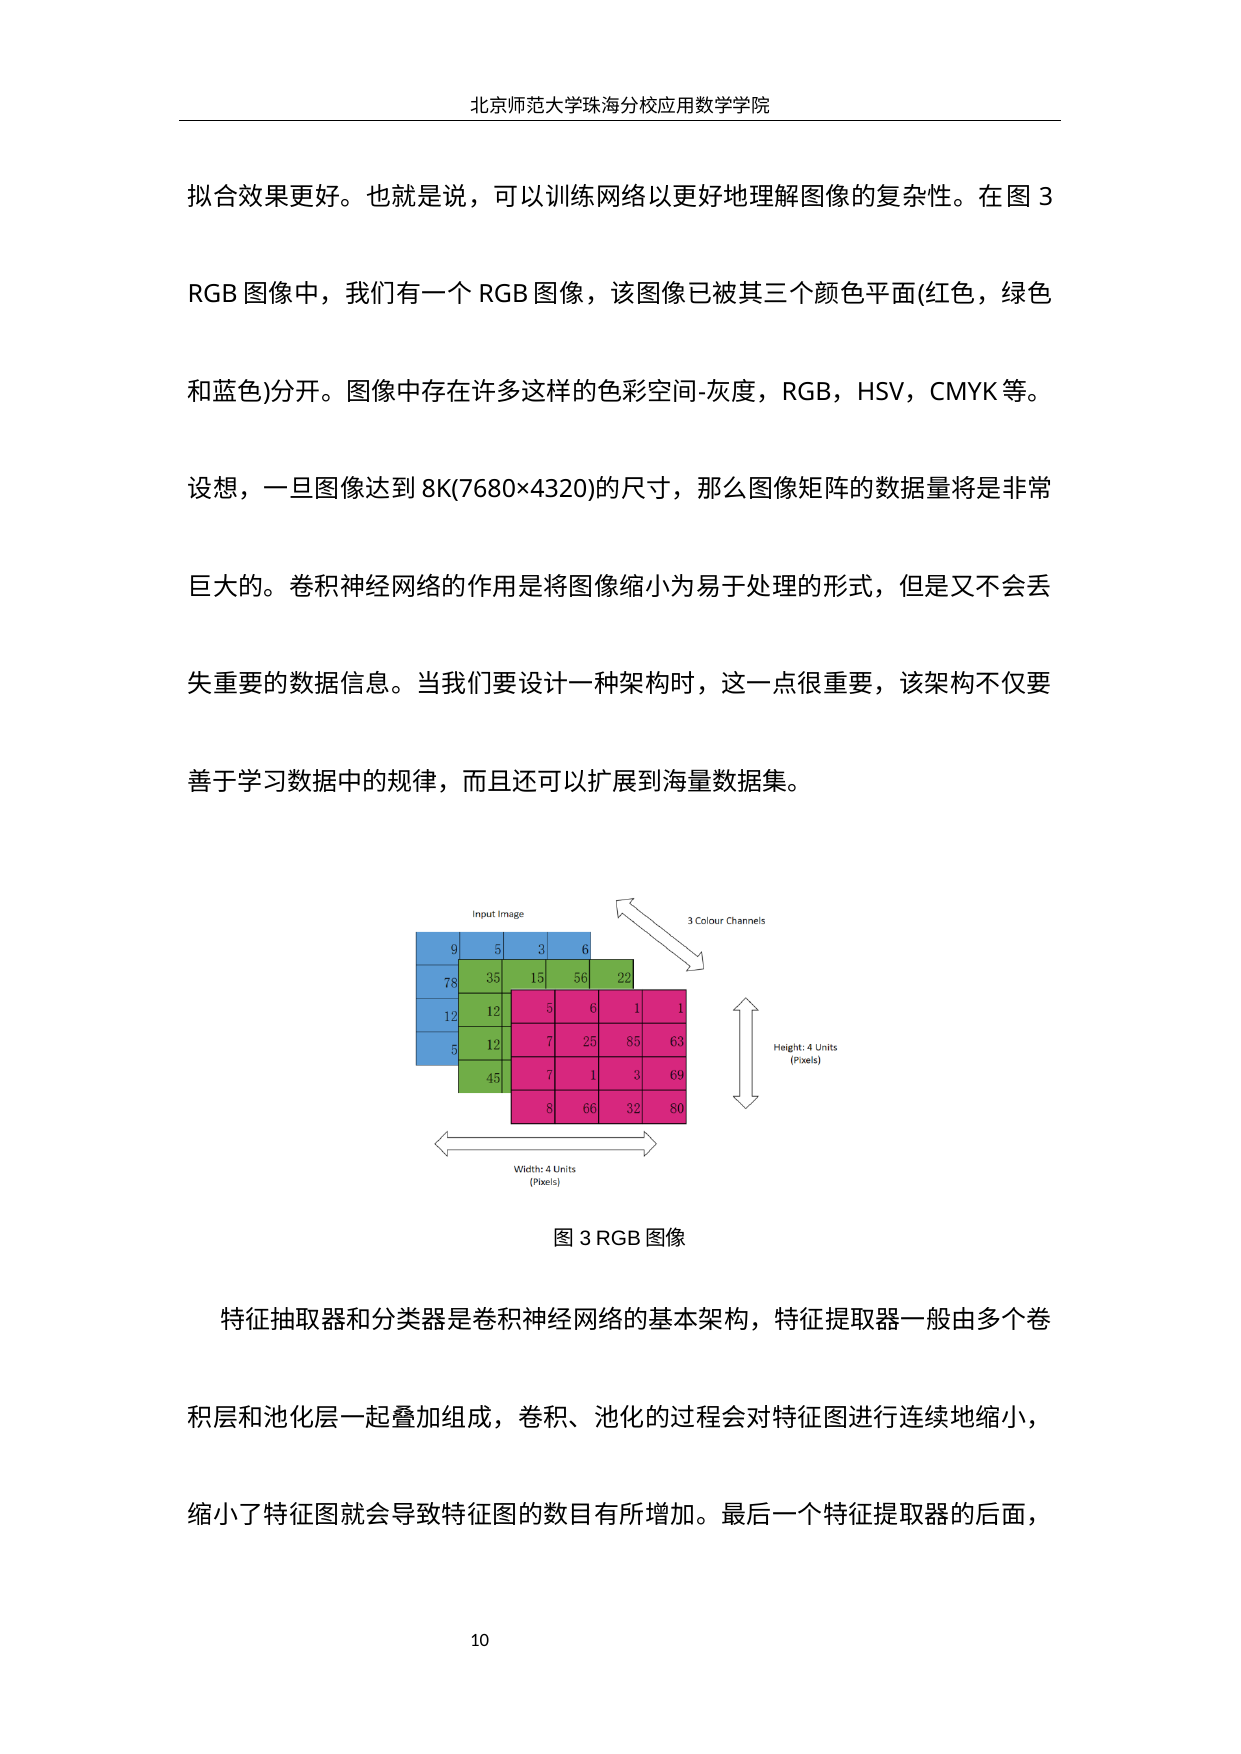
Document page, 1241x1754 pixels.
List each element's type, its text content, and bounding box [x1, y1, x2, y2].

list 图 3 RGB图像 [187, 1220, 1053, 1253]
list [187, 162, 1053, 812]
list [187, 1285, 1053, 1545]
picture [400, 895, 840, 1191]
